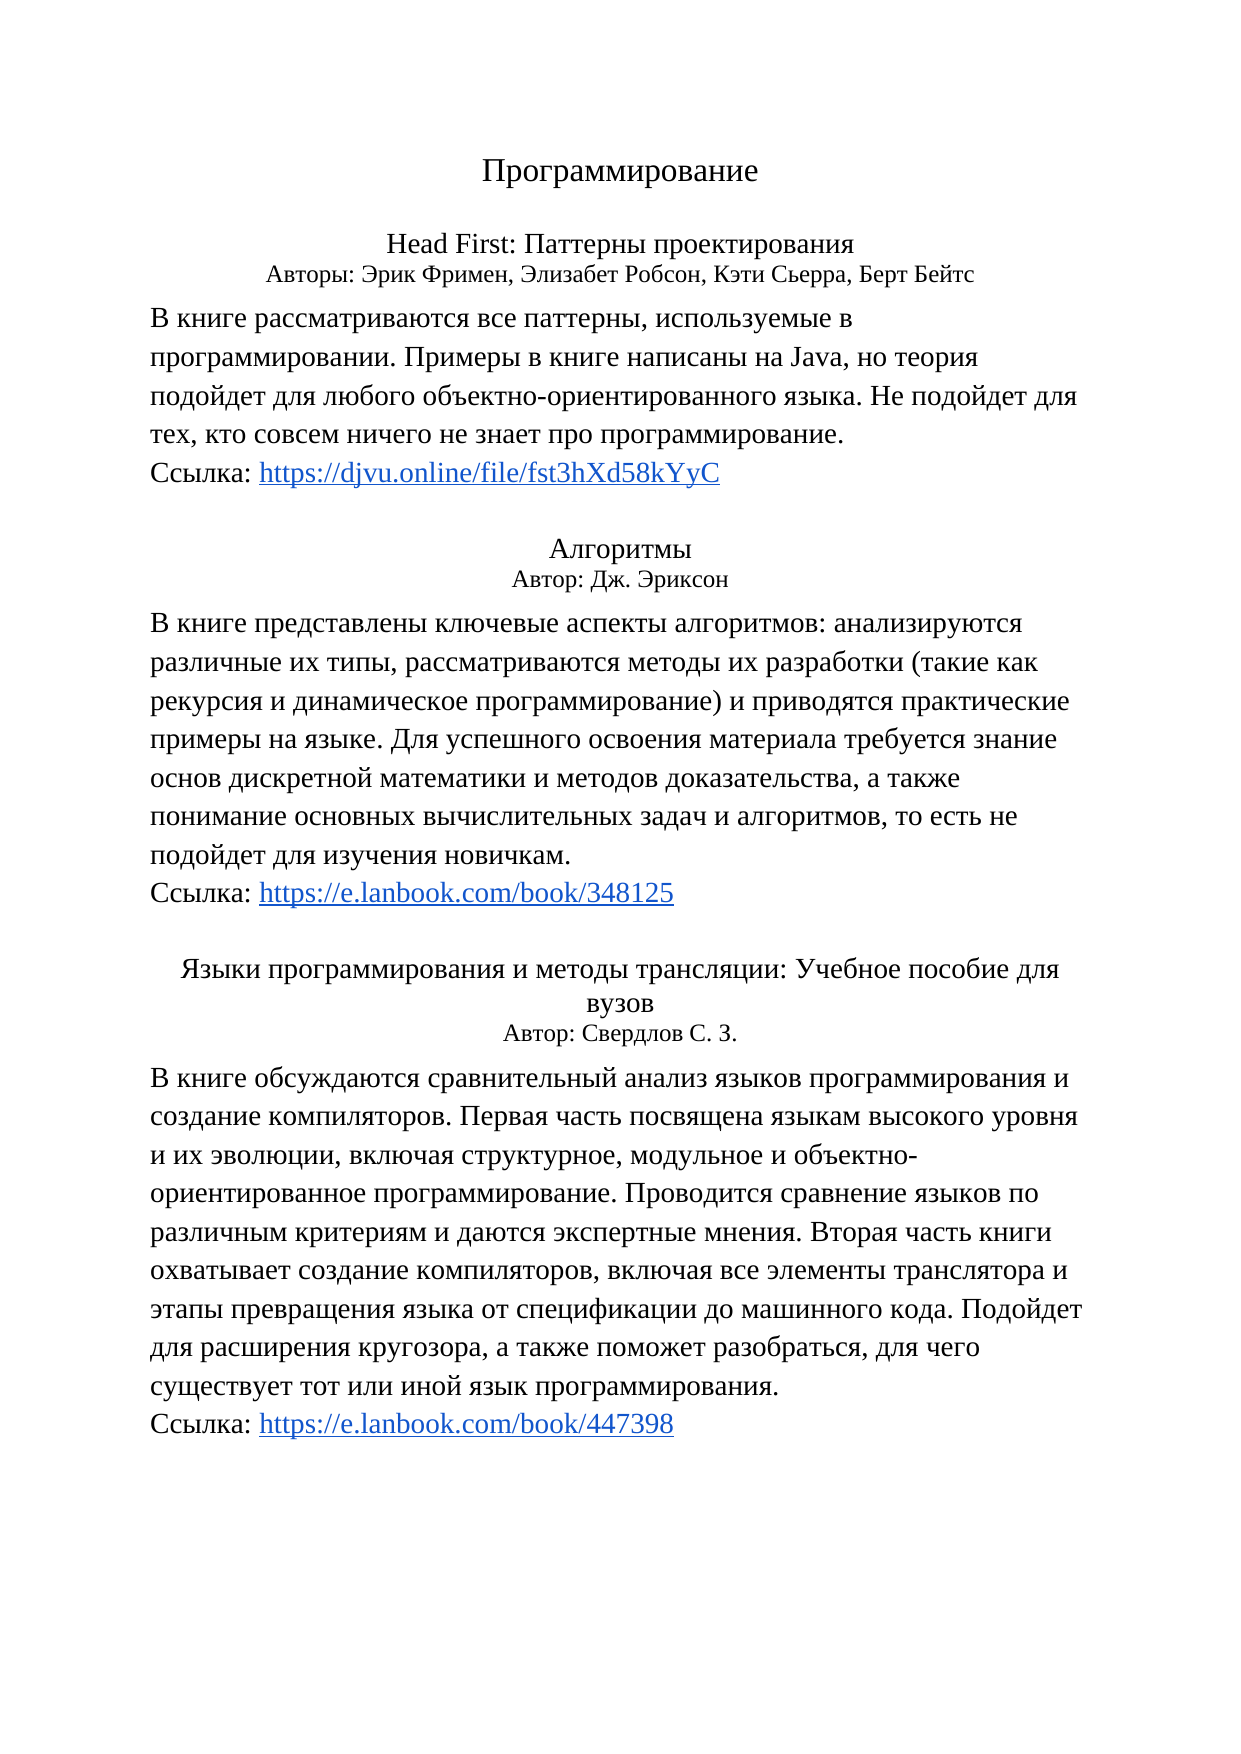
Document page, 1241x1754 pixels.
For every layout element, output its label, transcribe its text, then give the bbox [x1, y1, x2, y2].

text Ссылка: https://djvu.online/file/fst3hXd58kYyC [150, 455, 1090, 488]
text Ссылка: https://e.lanbook.com/book/348125 [150, 875, 1090, 909]
subtitle Head First: Паттерны проектирования Авторы: Эрик Фримен, Элизабет Робсон, Кэти Сьерра, Берт Бейтс [150, 226, 1090, 288]
subtitle Алгоритмы Автор: Дж. Эриксон [150, 531, 1090, 593]
text В книге обсуждаются сравнительный анализ языков программирования и создание компиляторов. Первая часть посвящена языкам высокого уровня и их эволюции, включая структурное, модульное и объектно-ориентированное программирование. Проводится сравнение языков по различным критериям и даются экспертные мнения. Вторая часть книги охватывает создание компиляторов, включая все элементы транслятора и этапы превращения языка от спецификации до машинного кода. Подойдет для расширения кругозора, а также поможет разобраться, для чего существует тот или иной язык программирования. [150, 1060, 1090, 1402]
subtitle Программирование [150, 150, 1090, 188]
text Ссылка: https://e.lanbook.com/book/447398 [150, 1407, 1090, 1440]
text В книге рассматриваются все паттерны, используемые в программировании. Примеры в книге написаны на Java, но теория подойдет для любого объектно-ориентированного языка. Не подойдет для тех, кто совсем ничего не знает про программирование. [150, 301, 1090, 450]
text В книге представлены ключевые аспекты алгоритмов: анализируются различные их типы, рассматриваются методы их разработки (такие как рекурсия и динамическое программирование) и приводятся практические примеры на языке. Для успешного освоения материала требуется знание основ дискретной математики и методов доказательства, а также понимание основных вычислительных задач и алгоритмов, то есть не подойдет для изучения новичкам. [150, 606, 1090, 870]
subtitle Языки программирования и методы трансляции: Учебное пособие для вузов Автор: Свердлов С. З. [150, 951, 1090, 1047]
